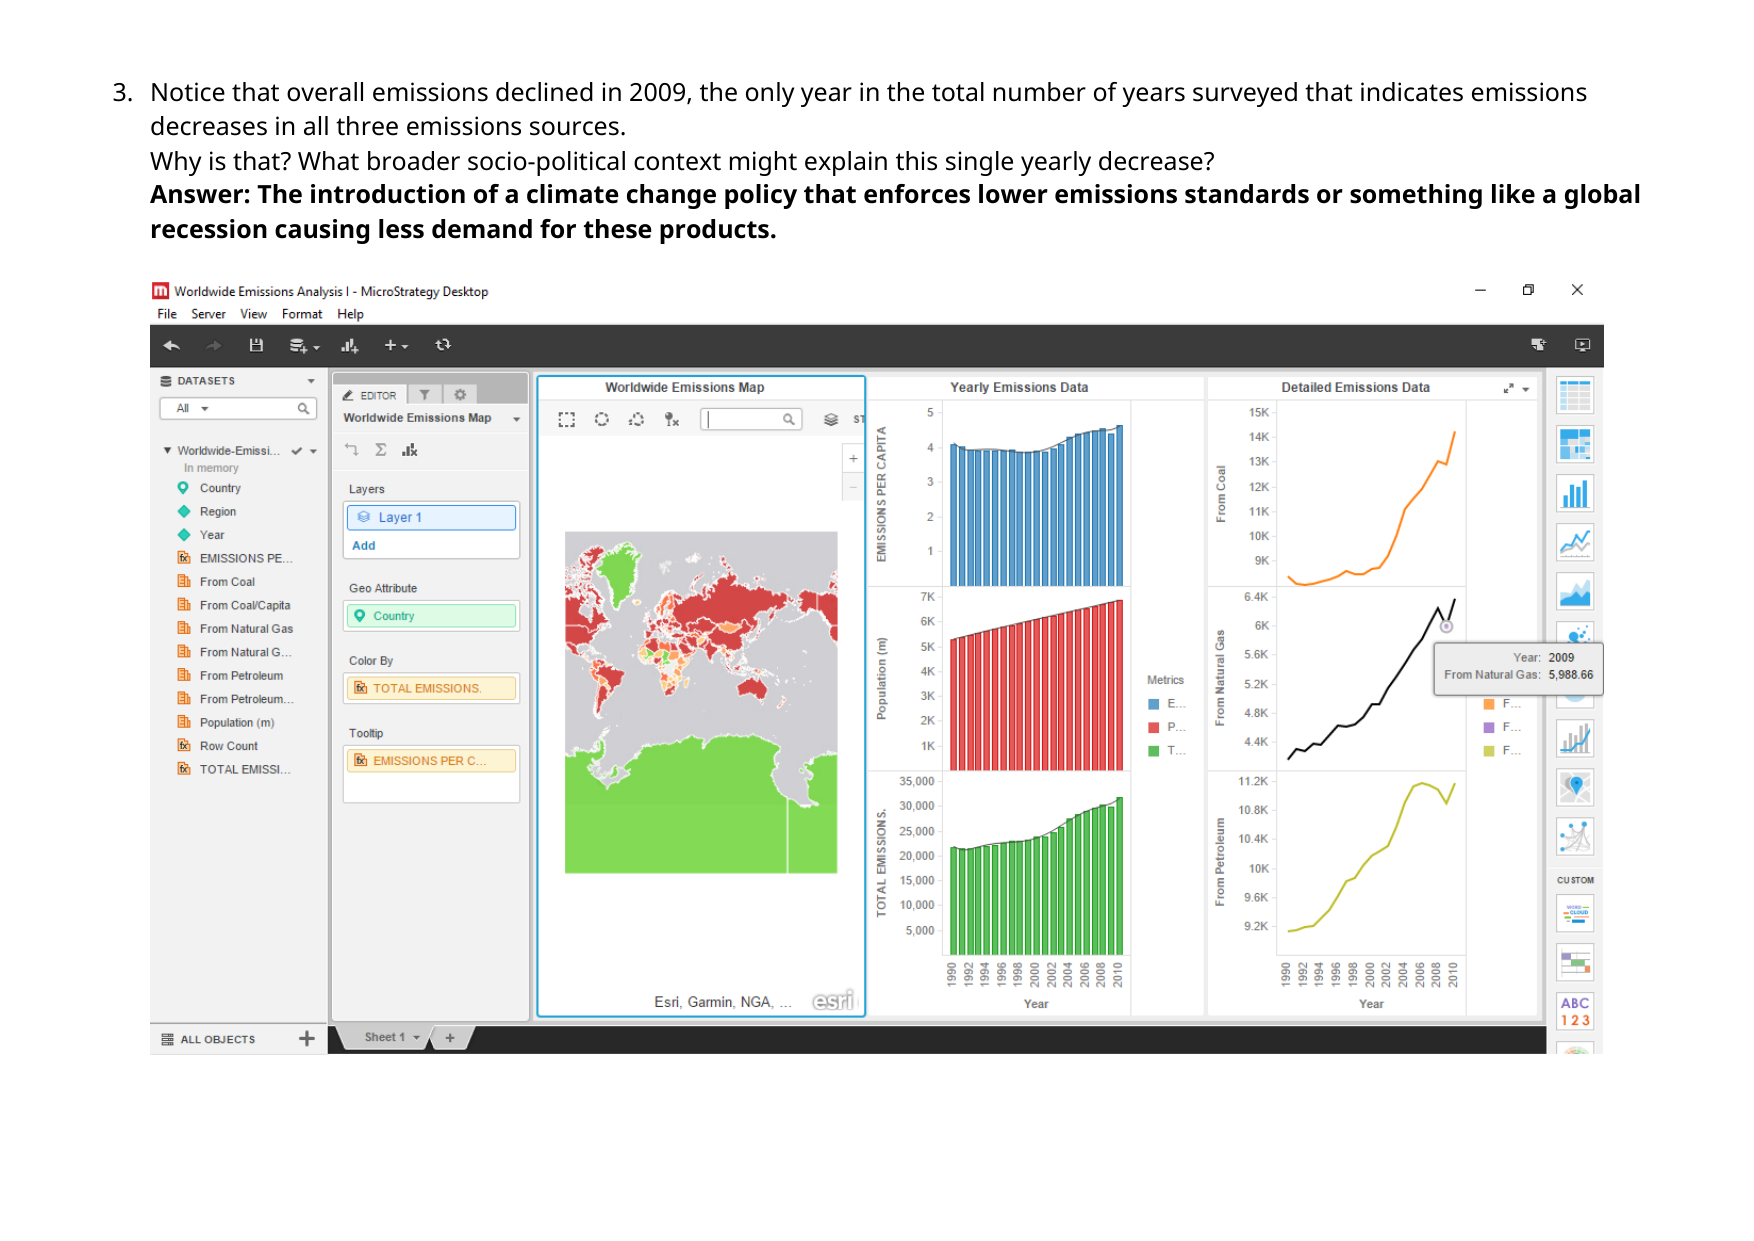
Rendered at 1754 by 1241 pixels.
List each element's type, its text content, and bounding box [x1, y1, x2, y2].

list Notice that overall emissions declined in 2009, the only year in the total number of years surveyed that indicates emissions decreases in all three emissions sources. [112, 75, 1679, 143]
list Why is that? What broader socio-political context might explain this single yearly decrease? [150, 143, 1679, 177]
picture [150, 279, 1604, 1055]
list Answer: The introduction of a climate change policy that enforces lower emissions standards or something like a global recession causing less demand for these products. [150, 177, 1679, 245]
